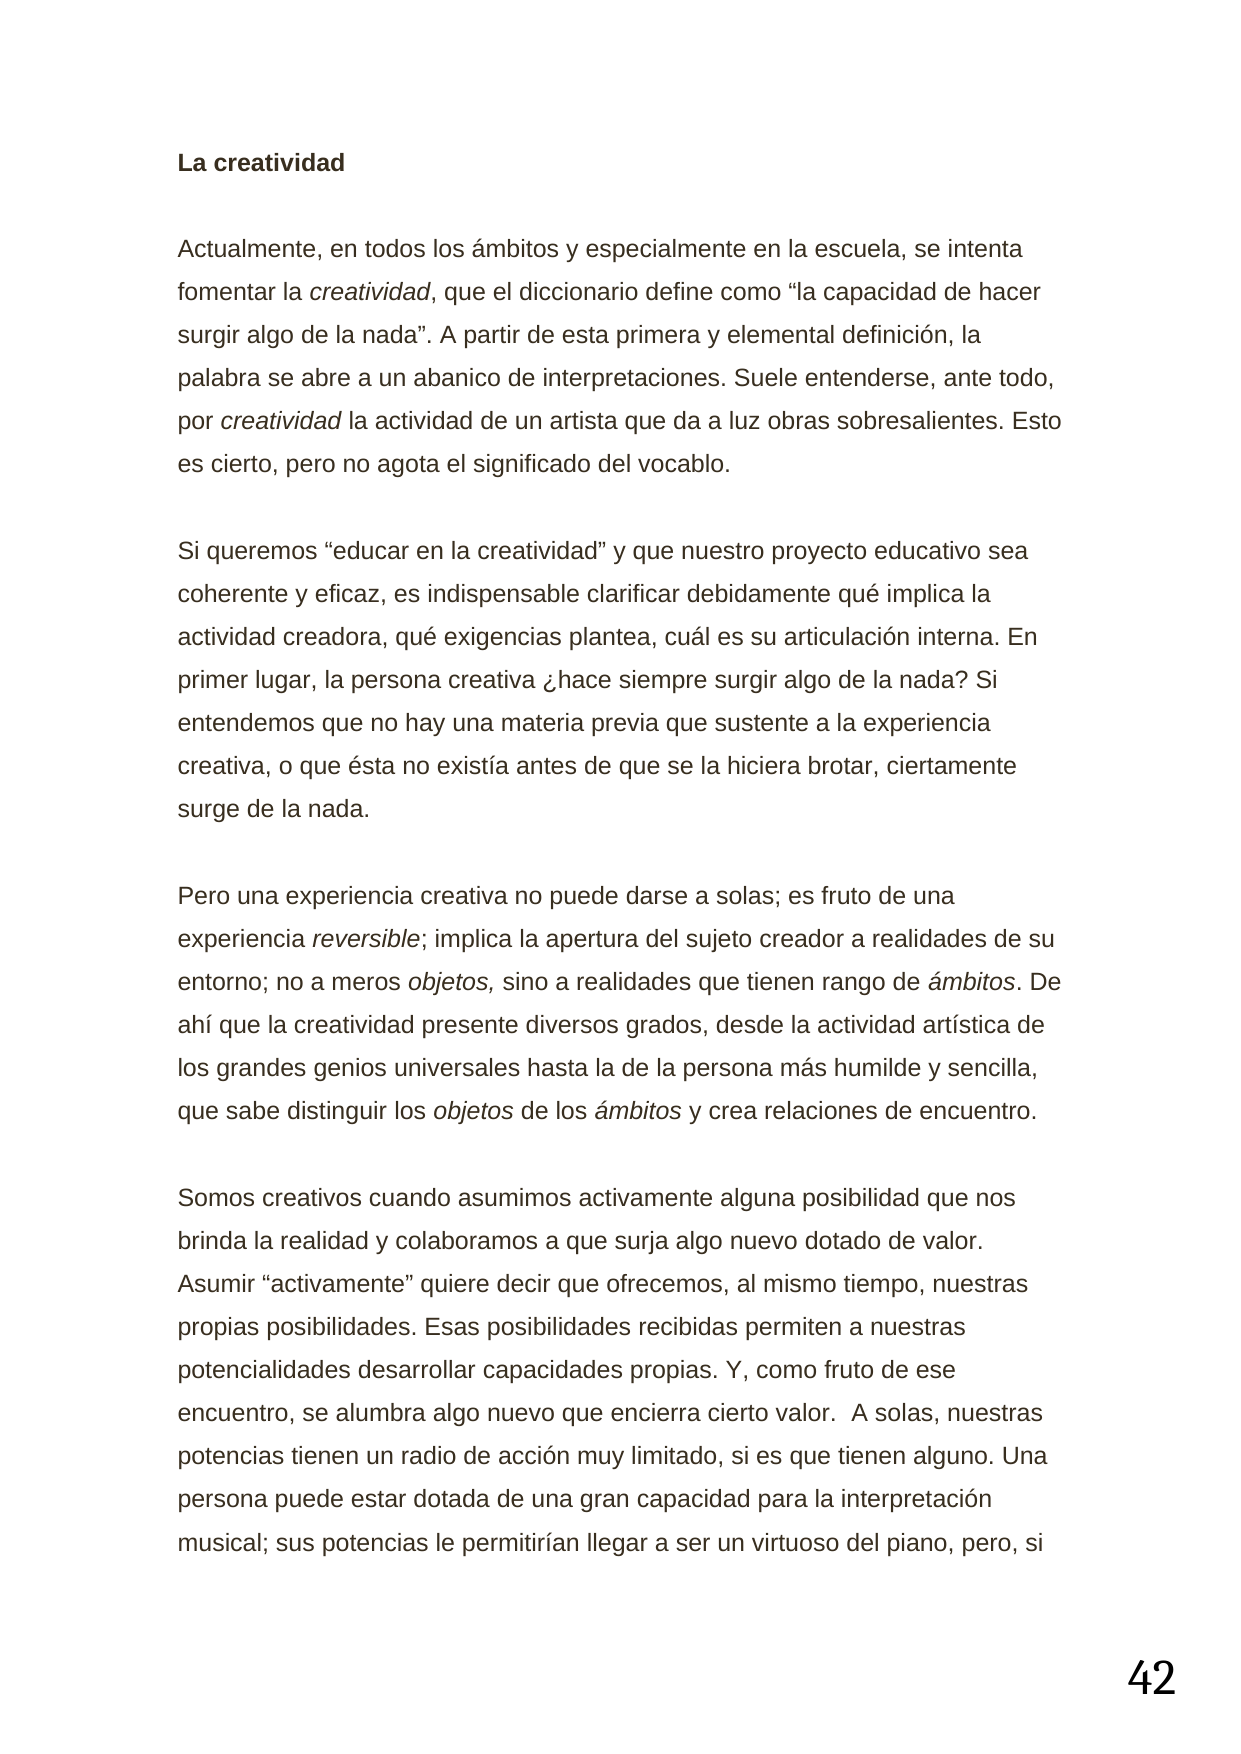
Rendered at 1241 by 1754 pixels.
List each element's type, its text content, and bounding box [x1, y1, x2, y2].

text Si queremos “educar en la creatividad” y que nuestro proyecto educativo sea coherente y eficaz, es indispensable clarificar debidamente qué implica la actividad creadora, qué exigencias plantea, cuál es su articulación interna. En primer lugar, la persona creativa ¿hace siempre surgir algo de la nada? Si entendemos que no hay una materia previa que sustente a la experiencia creativa, o que ésta no existía antes de que se la hiciera brotar, ciertamente surge de la nada. [177, 536, 1063, 823]
text Pero una experiencia creativa no puede darse a solas; es fruto de una experiencia reversible; implica la apertura del sujeto creador a realidades de su entorno; no a meros objetos, sino a realidades que tienen rango de ámbitos. De ahí que la creatividad presente diversos grados, desde la actividad artística de los grandes genios universales hasta la de la persona más humilde y sencilla, que sabe distinguir los objetos de los ámbitos y crea relaciones de encuentro. [177, 881, 1063, 1125]
text La creatividad [177, 148, 1063, 176]
text Actualmente, en todos los ámbitos y especialmente en la escuela, se intenta fomentar la creatividad, que el diccionario define como “la capacidad de hacer surgir algo de la nada”. A partir de esta primera y elemental definición, la palabra se abre a un abanico de interpretaciones. Suele entenderse, ante todo, por creatividad la actividad de un artista que da a luz obras sobresalientes. Esto es cierto, pero no agota el significado del vocablo. [177, 234, 1063, 478]
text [177, 1183, 1063, 1556]
